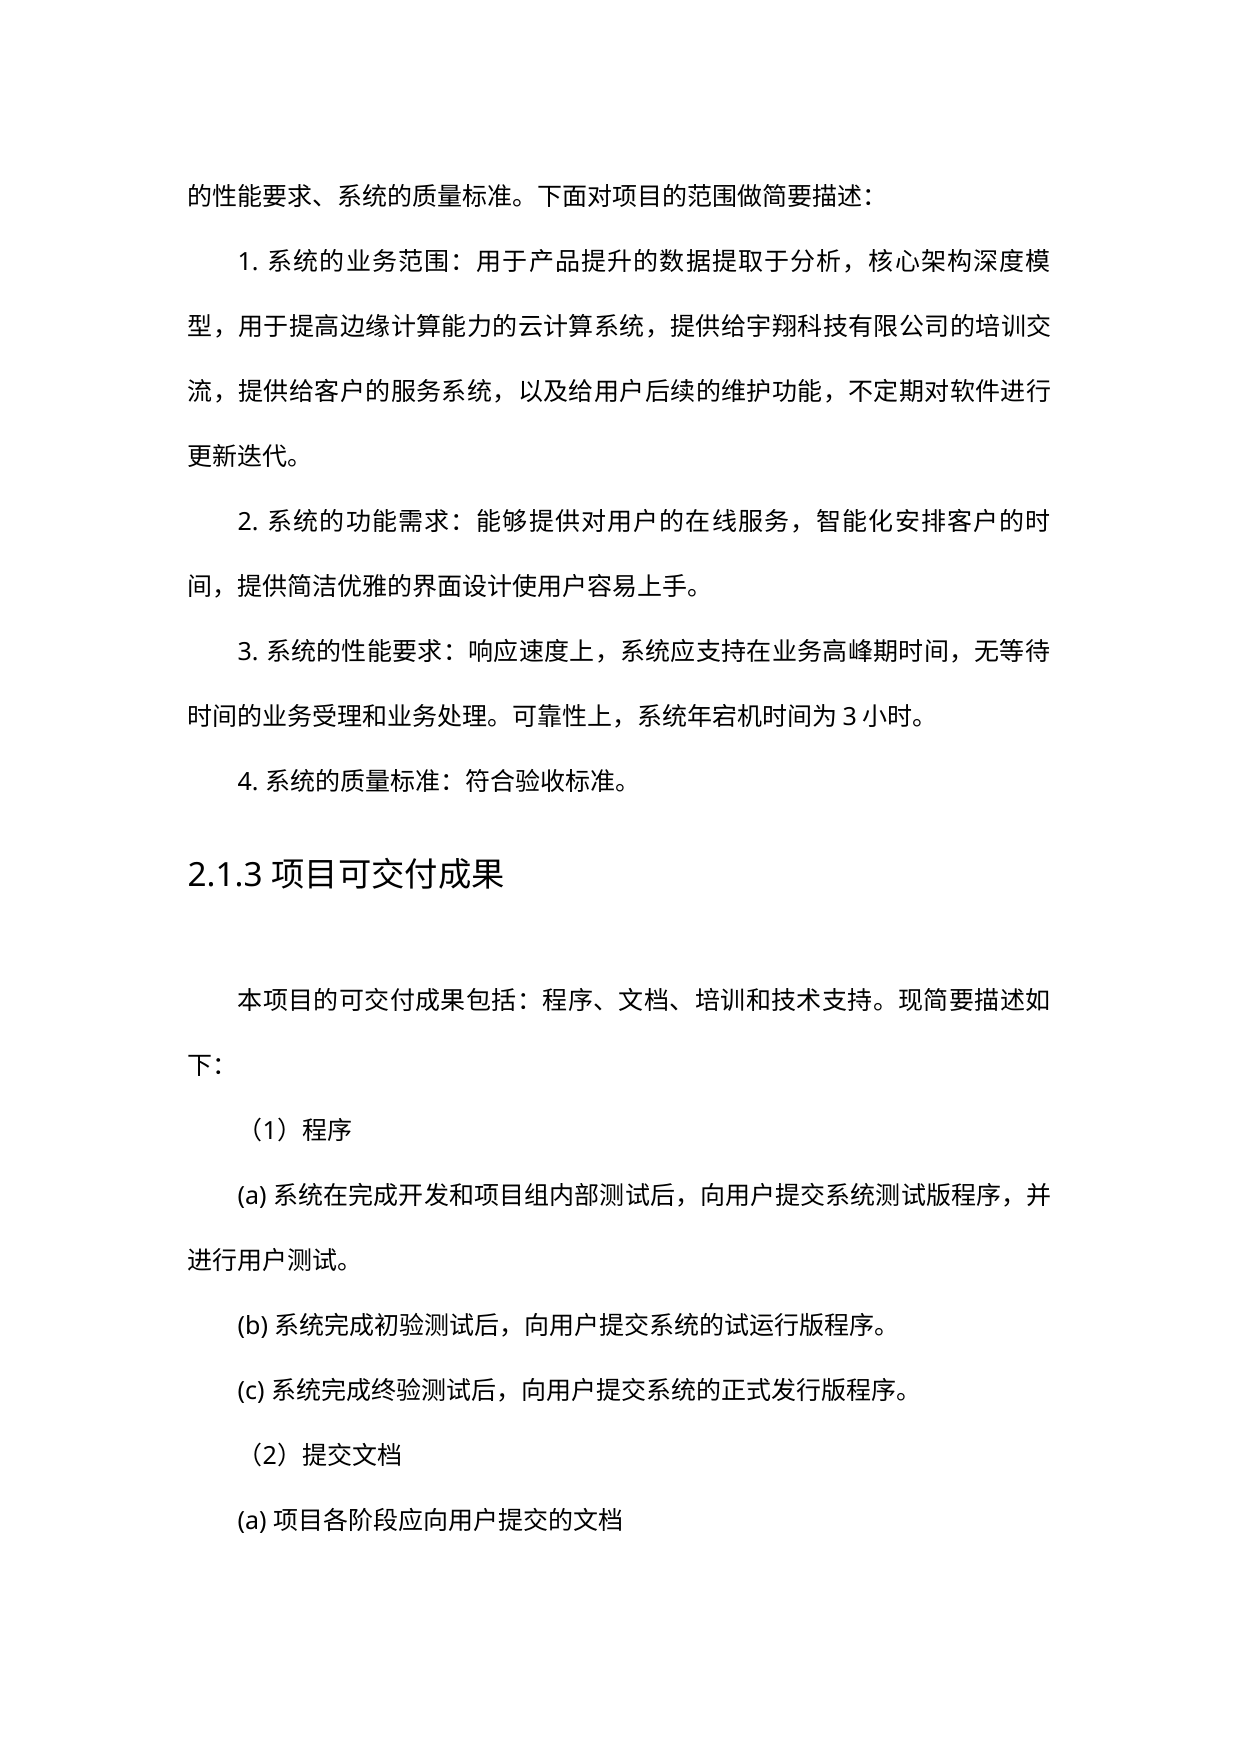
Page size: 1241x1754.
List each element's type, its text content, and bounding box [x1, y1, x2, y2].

list （1）程序 [187, 1096, 1053, 1161]
subtitle 2.1.3 项目可交付成果 [187, 839, 1053, 904]
list (a) 系统在完成开发和项目组内部测试后，向用户提交系统测试版程序，并进行用户测试。 [187, 1161, 1053, 1291]
list 1. 系统的业务范围：用于产品提升的数据提取于分析，核心架构深度模型，用于提高边缘计算能力的云计算系统，提供给宇翔科技有限公司的培训交流，提供给客户的服务系统，以及给用户后续的维护功能，不定期对软件进行更新迭代。 [187, 227, 1053, 487]
list 4. 系统的质量标准：符合验收标准。 [187, 747, 1053, 812]
list (c) 系统完成终验测试后，向用户提交系统的正式发行版程序。 [187, 1356, 1053, 1421]
list (a) 项目各阶段应向用户提交的文档 [187, 1486, 1053, 1551]
list 3. 系统的性能要求：响应速度上，系统应支持在业务高峰期时间，无等待时间的业务受理和业务处理。可靠性上，系统年宕机时间为3小时。 [187, 617, 1053, 747]
list (b) 系统完成初验测试后，向用户提交系统的试运行版程序。 [187, 1291, 1053, 1356]
list 2. 系统的功能需求：能够提供对用户的在线服务，智能化安排客户的时间，提供简洁优雅的界面设计使用户容易上手。 [187, 487, 1053, 617]
list （2）提交文档 [187, 1421, 1053, 1486]
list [187, 162, 1053, 227]
list 本项目的可交付成果包括：程序、文档、培训和技术支持。现简要描述如下： [187, 966, 1053, 1096]
